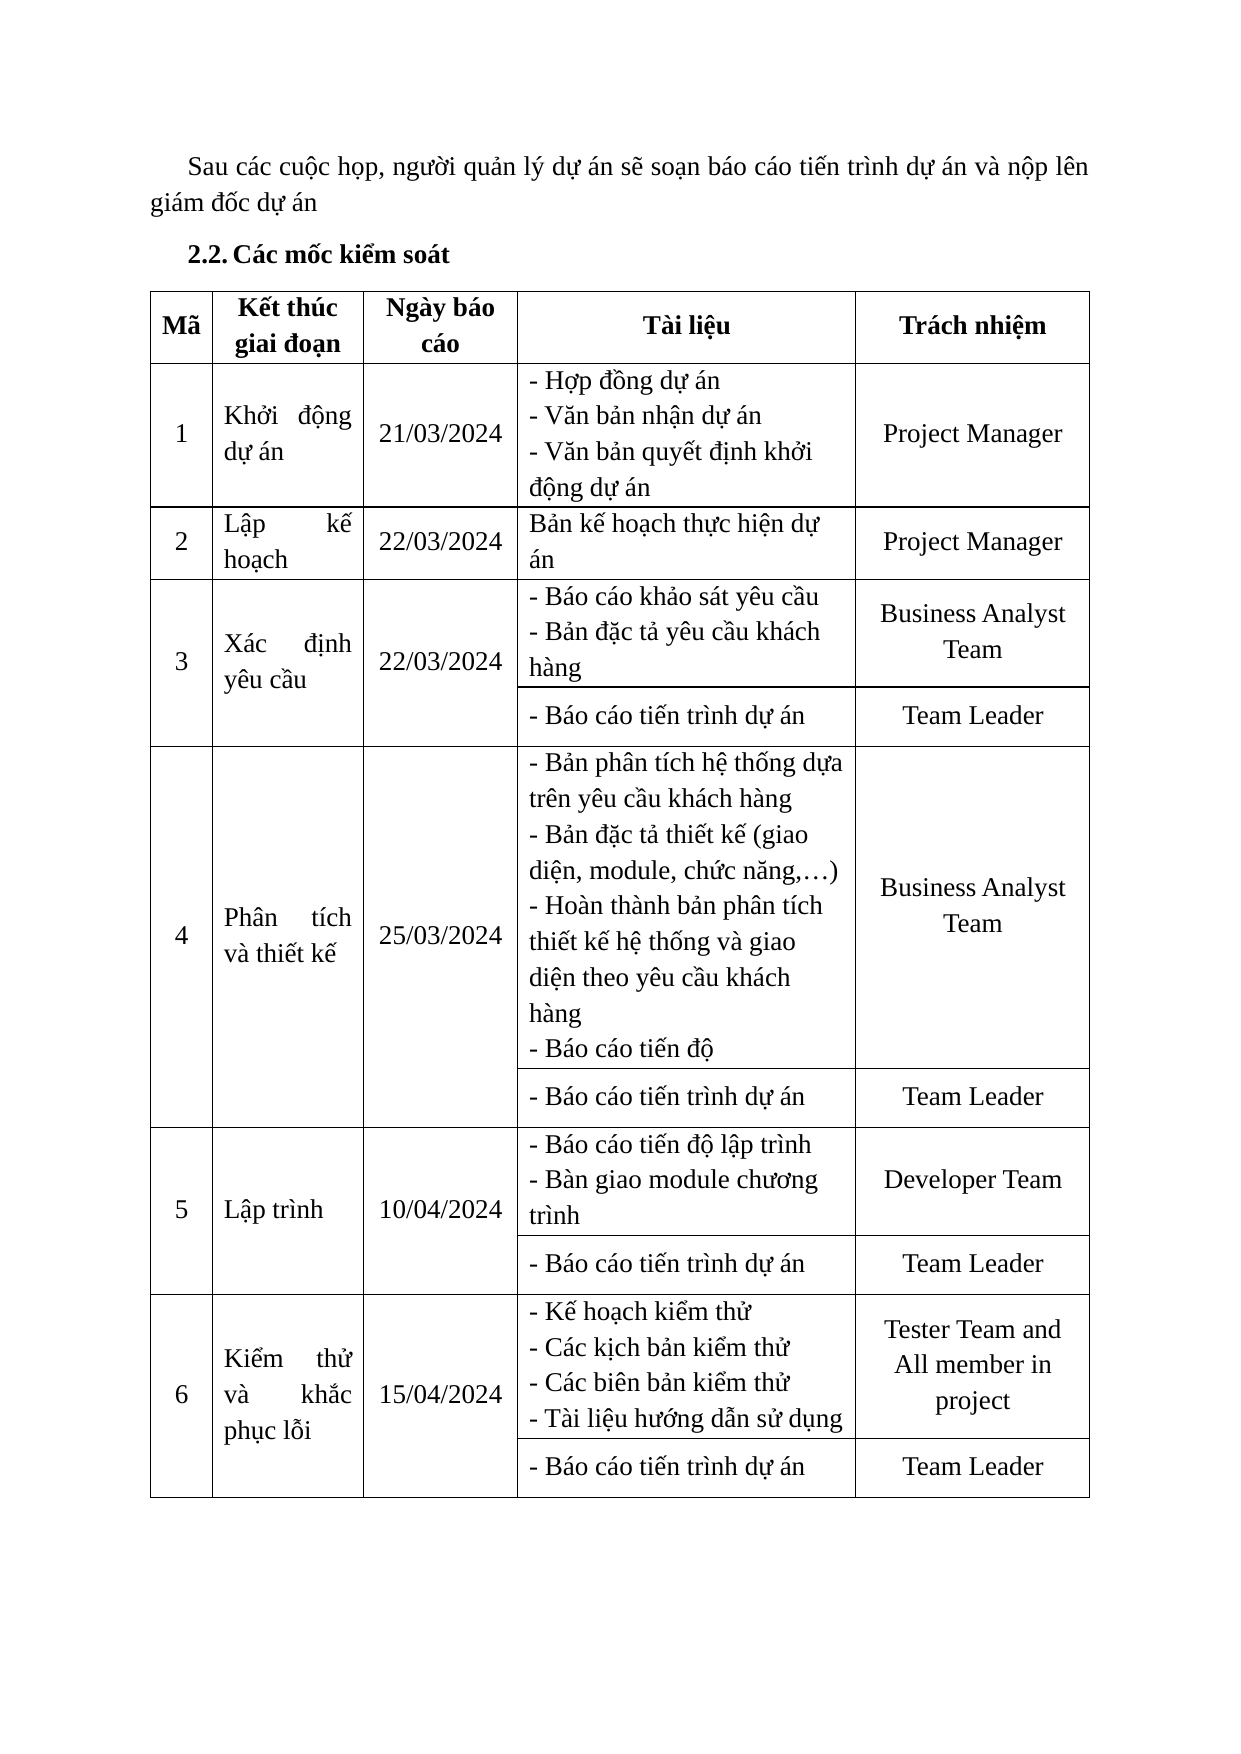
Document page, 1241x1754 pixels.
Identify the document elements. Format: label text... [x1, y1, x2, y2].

table_cell 25/03/2024 [364, 747, 517, 1127]
table_cell 4 [151, 747, 212, 1127]
table_cell Project Manager [856, 508, 1089, 578]
table_cell Khởi động dự án [213, 364, 363, 506]
table_cell - Báo cáo tiến trình dự án [518, 1439, 855, 1497]
table_cell Tester Team and All member in project [856, 1295, 1089, 1437]
list Các mốc kiểm soát [187, 238, 1090, 269]
table_cell Project Manager [856, 364, 1089, 506]
table_cell 2 [151, 508, 212, 578]
table_cell - Báo cáo tiến trình dự án [518, 688, 855, 746]
table_cell Team Leader [856, 1069, 1089, 1127]
table_cell 5 [151, 1128, 212, 1294]
text Sau các cuộc họp, người quản lý dự án sẽ soạn báo cáo tiến trình dự án và nộp lên giám đốc dự án [150, 150, 1090, 217]
table_header Tài liệu [518, 292, 855, 363]
table_cell 21/03/2024 [364, 364, 517, 506]
table_cell Team Leader [856, 1439, 1089, 1497]
table_cell Xác định yêu cầu [213, 580, 363, 746]
table_cell - Báo cáo tiến độ lập trình - Bàn giao module chương trình [518, 1128, 855, 1235]
table_cell Developer Team [856, 1128, 1089, 1235]
table_cell Team Leader [856, 1236, 1089, 1294]
table_header Mã [151, 292, 212, 363]
table_header Ngày báo cáo [364, 292, 517, 363]
table_cell 15/04/2024 [364, 1295, 517, 1497]
table_cell Phân tích và thiết kế [213, 747, 363, 1127]
table_cell - Kế hoạch kiểm thử - Các kịch bản kiểm thử - Các biên bản kiểm thử - Tài liệu hướng dẫn sử dụng [518, 1295, 855, 1437]
table_header Kết thúc giai đoạn [213, 292, 363, 363]
table_cell - Báo cáo tiến trình dự án [518, 1069, 855, 1127]
table_cell Kiểm thử và khắc phục lỗi [213, 1295, 363, 1497]
table_cell Team Leader [856, 688, 1089, 746]
table_cell 10/04/2024 [364, 1128, 517, 1294]
table_cell Business Analyst Team [856, 580, 1089, 686]
table_cell 6 [151, 1295, 212, 1497]
table_cell - Báo cáo khảo sát yêu cầu - Bản đặc tả yêu cầu khách hàng [518, 580, 855, 686]
table_header Trách nhiệm [856, 292, 1089, 363]
table_cell 22/03/2024 [364, 508, 517, 578]
table_cell 3 [151, 580, 212, 746]
table_cell - Báo cáo tiến trình dự án [518, 1236, 855, 1294]
table_cell Business Analyst Team [856, 747, 1089, 1068]
table_cell Lập kế hoạch [213, 508, 363, 578]
table_cell Lập trình [213, 1128, 363, 1294]
table_cell - Hợp đồng dự án - Văn bản nhận dự án - Văn bản quyết định khởi động dự án [518, 364, 855, 506]
table_cell Bản kế hoạch thực hiện dự án [518, 508, 855, 578]
table_cell - Bản phân tích hệ thống dựa trên yêu cầu khách hàng - Bản đặc tả thiết kế (giao diện, module, chức năng,…) - Hoàn thành bản phân tích thiết kế hệ thống và giao diện theo yêu cầu khách hàng - Báo cáo tiến độ [518, 747, 855, 1068]
table_cell 22/03/2024 [364, 580, 517, 746]
table_cell 1 [151, 364, 212, 506]
